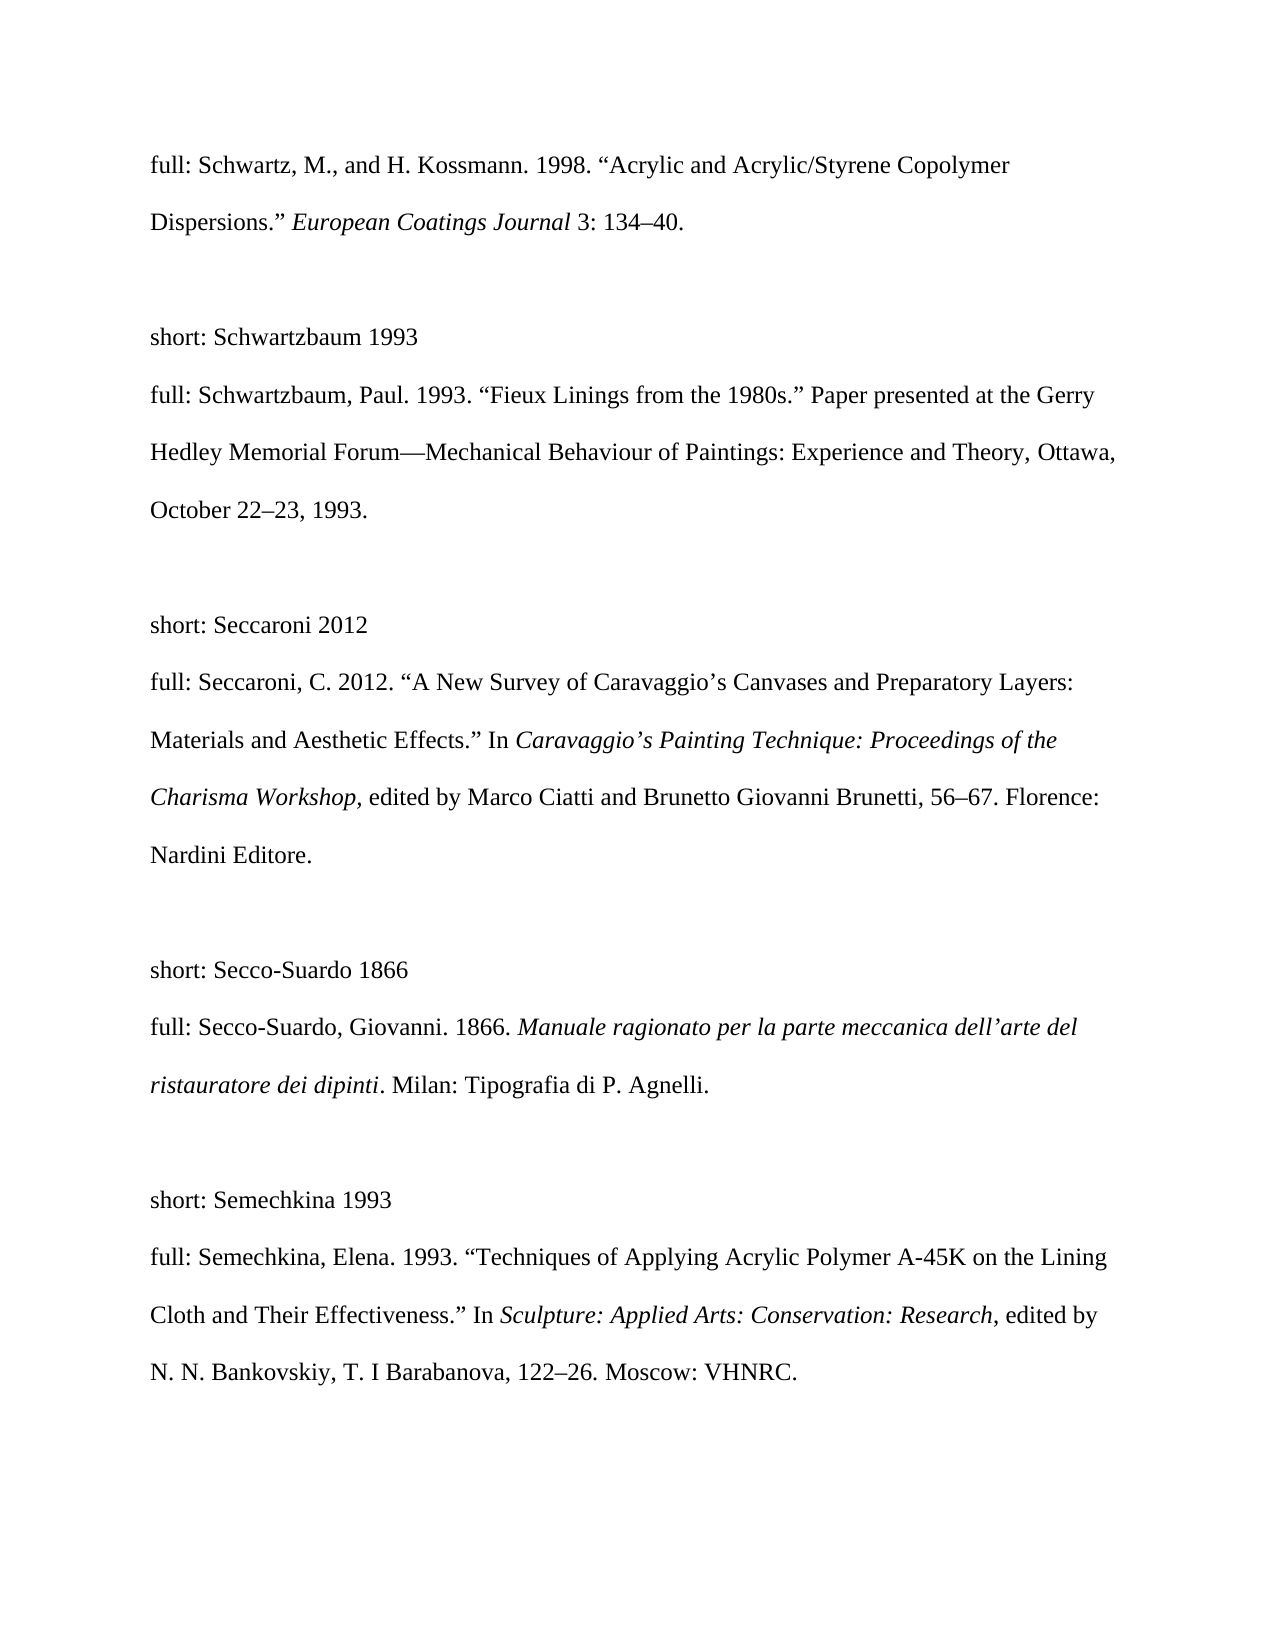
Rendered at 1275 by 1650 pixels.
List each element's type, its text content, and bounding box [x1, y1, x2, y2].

text short: Semechkina 1993 [150, 1185, 1125, 1214]
text short: Secco-Suardo 1866 [150, 955, 1125, 984]
text full: Seccaroni, C. 2012. “A New Survey of Caravaggio’s Canvases and Preparatory Layers: Materials and Aesthetic Effects.” In Caravaggio’s Painting Technique: Proceedings of the Charisma Workshop, edited by Marco Ciatti and Brunetto Giovanni Brunetti, 56–67. Florence: Nardini Editore. [150, 667, 1125, 869]
text full: Schwartz, M., and H. Kossmann. 1998. “Acrylic and Acrylic/Styrene Copolymer Dispersions.” European Coatings Journal 3: 134–40. [150, 150, 1125, 236]
text short: Schwartzbaum 1993 [150, 322, 1125, 351]
text full: Schwartzbaum, Paul. 1993. “Fieux Linings from the 1980s.” Paper presented at the Gerry Hedley Memorial Forum—Mechanical Behaviour of Paintings: Experience and Theory, Ottawa, October 22–23, 1993. [150, 380, 1125, 524]
text full: Secco-Suardo, Giovanni. 1866. Manuale ragionato per la parte meccanica dell’arte del ristauratore dei dipinti. Milan: Tipografia di P. Agnelli. [150, 1012, 1125, 1099]
text full: Semechkina, Elena. 1993. “Techniques of Applying Acrylic Polymer A-45K on the Lining Cloth and Their Effectiveness.” In Sculpture: Applied Arts: Conservation: Research, edited by N. N. Bankovskiy, T. I Barabanova, 122–26. Moscow: VHNRC. [150, 1242, 1125, 1386]
text short: Seccaroni 2012 [150, 610, 1125, 639]
